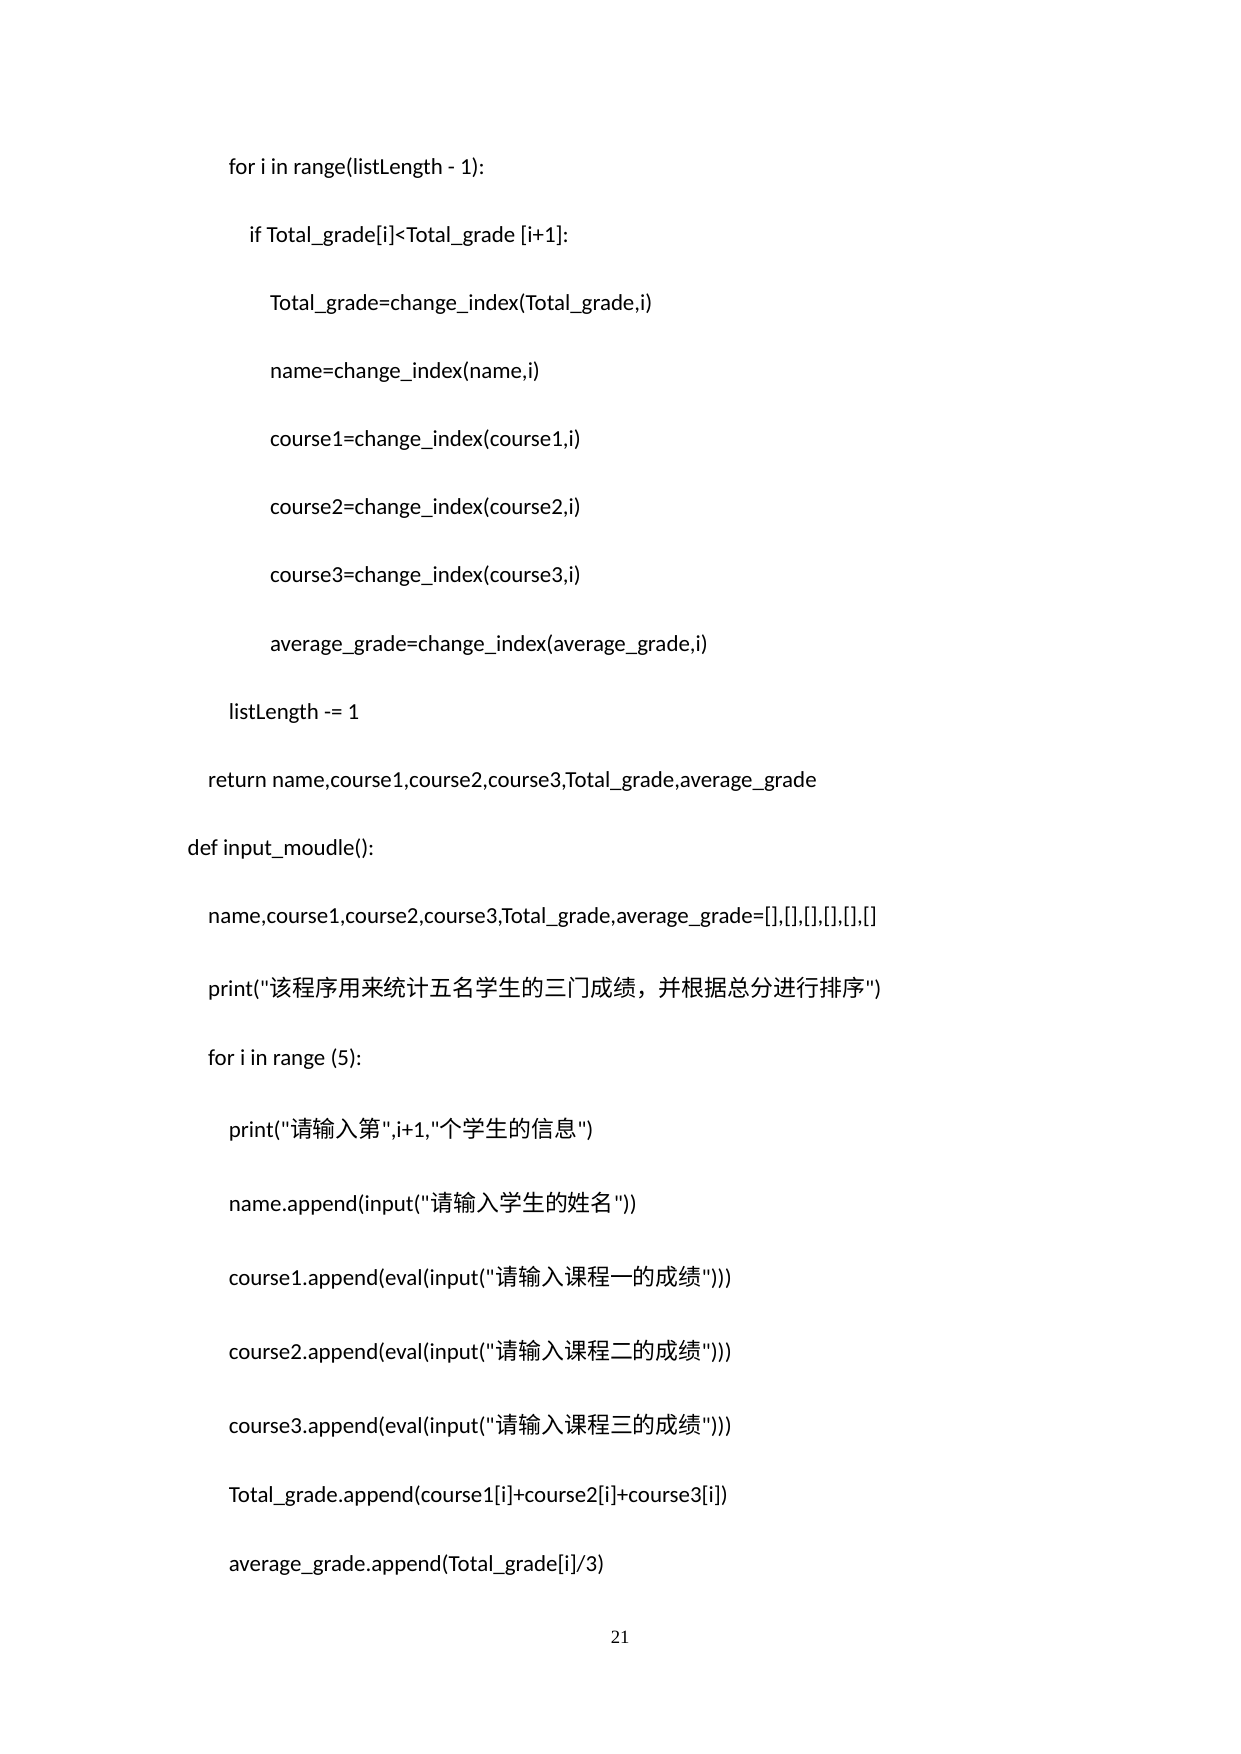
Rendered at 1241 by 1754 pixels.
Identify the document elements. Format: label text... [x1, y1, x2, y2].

text course1=change_index(course1,i) [187, 424, 1078, 452]
text name.append(input("请输入学生的姓名")) [187, 1185, 1078, 1218]
text course3=change_index(course3,i) [187, 561, 1078, 589]
text average_grade=change_index(average_grade,i) [187, 629, 1078, 657]
text if Total_grade[i]<Total_grade [i+1]: [187, 220, 1078, 248]
text course3.append(eval(input("请输入课程三的成绩"))) [187, 1407, 1078, 1440]
text course2=change_index(course2,i) [187, 492, 1078, 521]
text average_grade.append(Total_grade[i]/3) [187, 1549, 1078, 1577]
text for i in range(listLength - 1): [187, 152, 1078, 180]
text Total_grade=change_index(Total_grade,i) [187, 288, 1078, 316]
text name=change_index(name,i) [187, 356, 1078, 384]
text def input_moudle(): [187, 833, 1078, 861]
text print("请输入第",i+1,"个学生的信息") [187, 1111, 1078, 1144]
text Total_grade.append(course1[i]+course2[i]+course3[i]) [187, 1481, 1078, 1509]
text listLength -= 1 [187, 697, 1078, 725]
text course2.append(eval(input("请输入课程二的成绩"))) [187, 1333, 1078, 1366]
text print("该程序用来统计五名学生的三门成绩，并根据总分进行排序") [187, 969, 1078, 1003]
text name,course1,course2,course3,Total_grade,average_grade=[],[],[],[],[],[] [187, 901, 1078, 929]
text return name,course1,course2,course3,Total_grade,average_grade [187, 765, 1078, 793]
text for i in range (5): [187, 1043, 1078, 1071]
text course1.append(eval(input("请输入课程一的成绩"))) [187, 1259, 1078, 1292]
